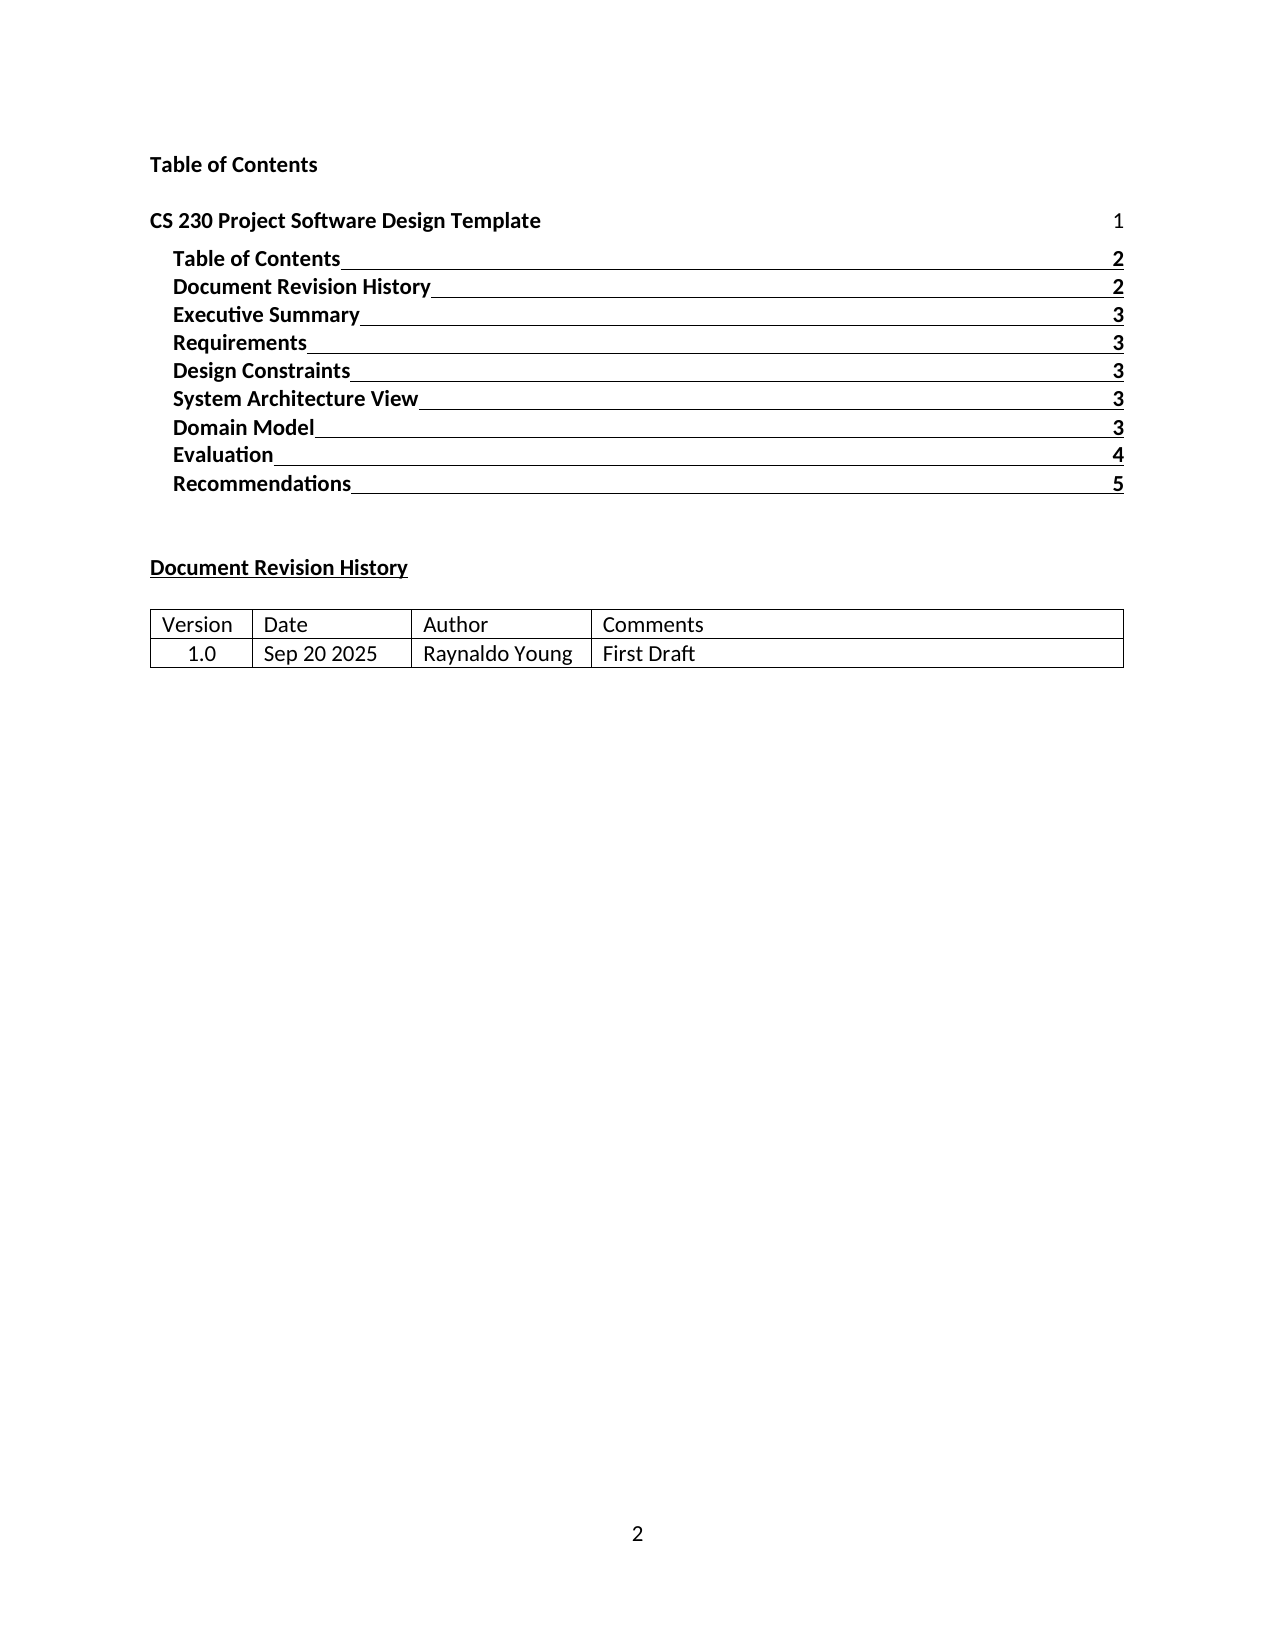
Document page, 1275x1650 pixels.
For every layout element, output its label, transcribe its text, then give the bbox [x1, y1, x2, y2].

table_cell Sep 20 2025 [253, 639, 411, 667]
table_cell Raynaldo Young [412, 639, 591, 667]
subtitle Document Revision History [150, 553, 1125, 581]
table_header Comments [592, 610, 1123, 638]
table_cell 1.0 [151, 639, 252, 667]
table_header Date [253, 610, 411, 638]
table_header Author [412, 610, 591, 638]
subtitle Table of Contents [150, 150, 1125, 178]
table_cell First Draft [592, 639, 1123, 667]
table_header Version [151, 610, 252, 638]
